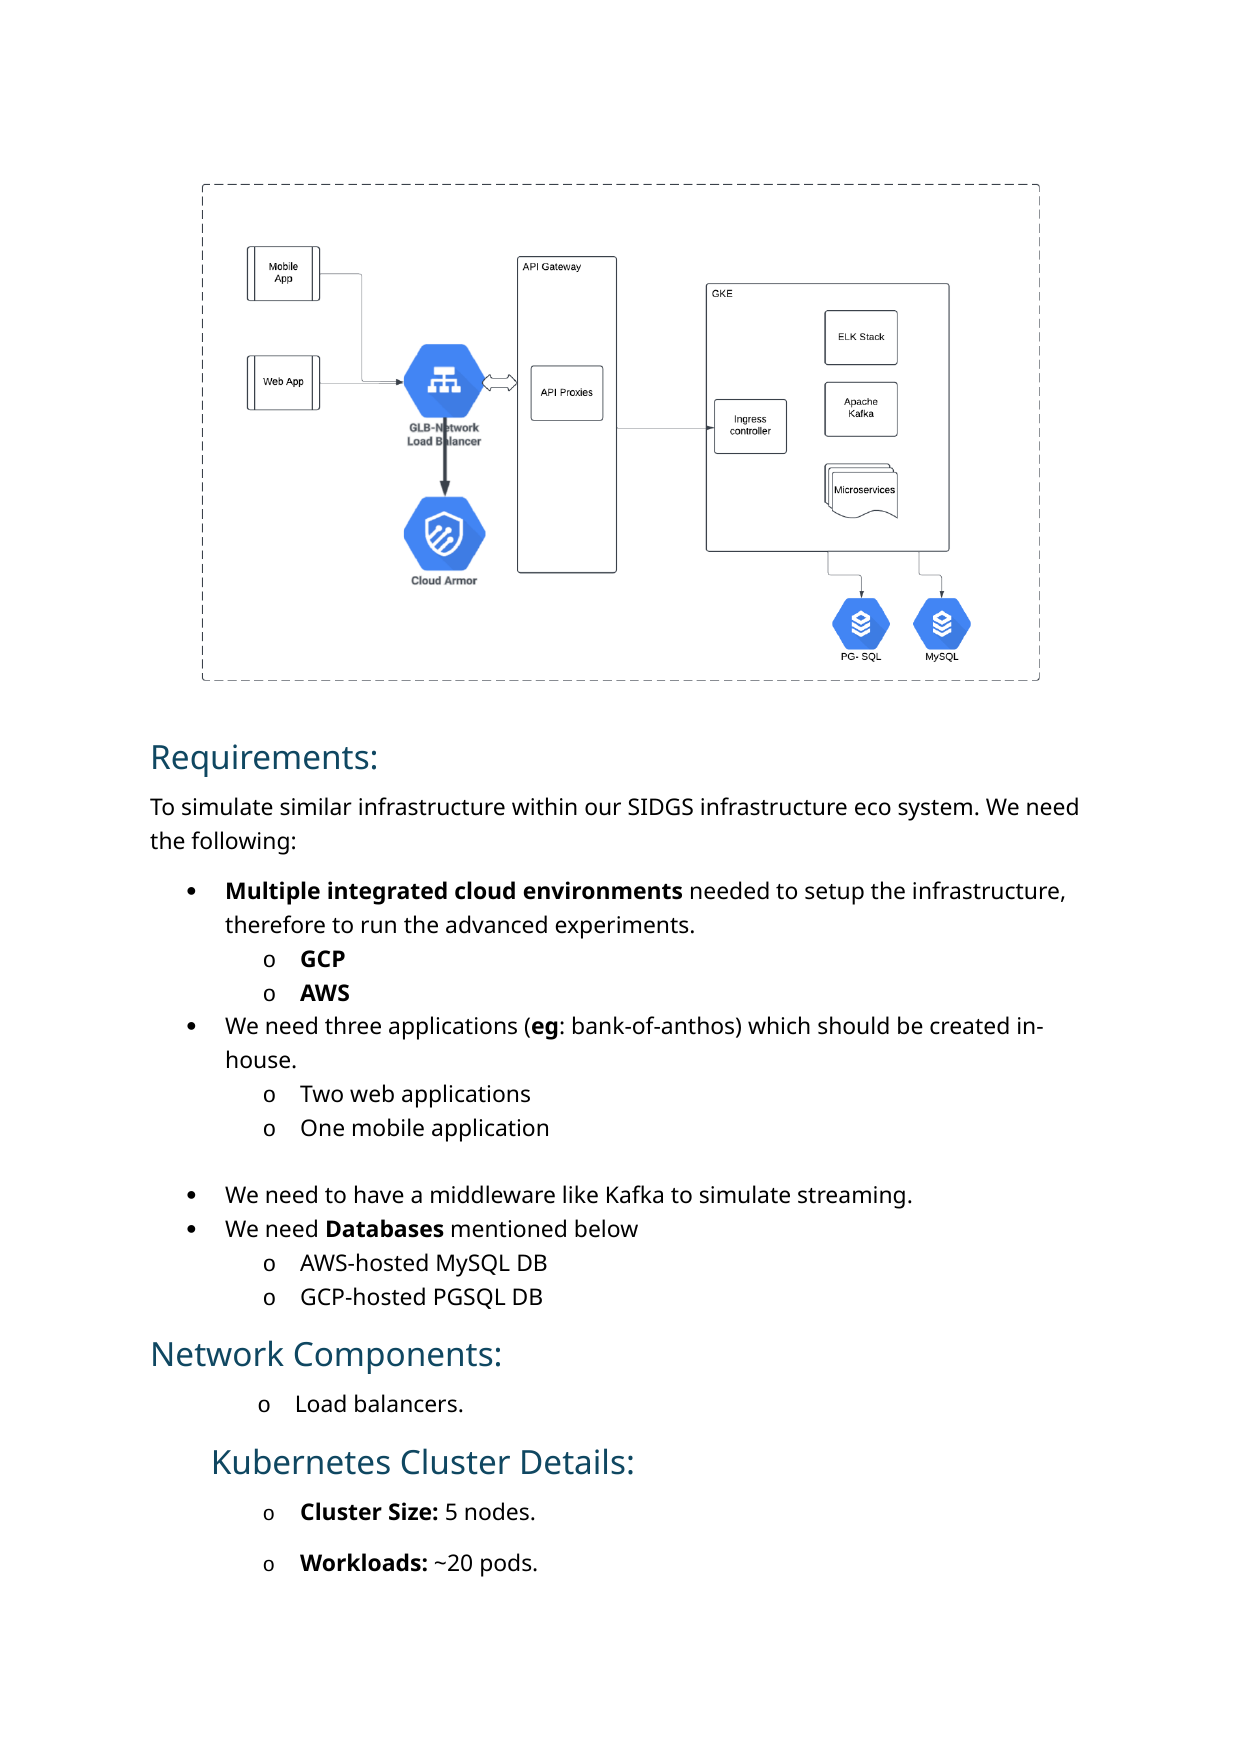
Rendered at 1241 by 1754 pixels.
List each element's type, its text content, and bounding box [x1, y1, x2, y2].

list Two web applications [262, 1078, 1090, 1109]
list GCP [262, 943, 1090, 974]
list We need Databases mentioned below [187, 1213, 1090, 1244]
subtitle Kubernetes Cluster Details: [150, 1439, 1090, 1484]
list We need three applications (eg: bank-of-anthos) which should be created in-house. [187, 1010, 1090, 1075]
list GCP-hosted PGSQL DB [262, 1281, 1090, 1312]
list Load balancers. [257, 1388, 1090, 1420]
list We need to have a middleware like Kafka to simulate streaming. [187, 1179, 1090, 1211]
list Workloads: ~20 pods. [262, 1547, 1090, 1578]
list Multiple integrated cloud environments needed to setup the infrastructure, therefore to run the advanced experiments. [187, 875, 1090, 940]
subtitle Requirements: [150, 734, 1090, 779]
subtitle Network Components: [150, 1331, 1090, 1377]
text To simulate similar infrastructure within our SIDGS infrastructure eco system. We need the following: [150, 791, 1090, 856]
list AWS [262, 976, 1090, 1008]
picture [150, 150, 1091, 715]
list One mobile application [262, 1112, 1090, 1143]
list AWS-hosted MySQL DB [262, 1247, 1090, 1278]
list Cluster Size: 5 nodes. [262, 1496, 1090, 1527]
